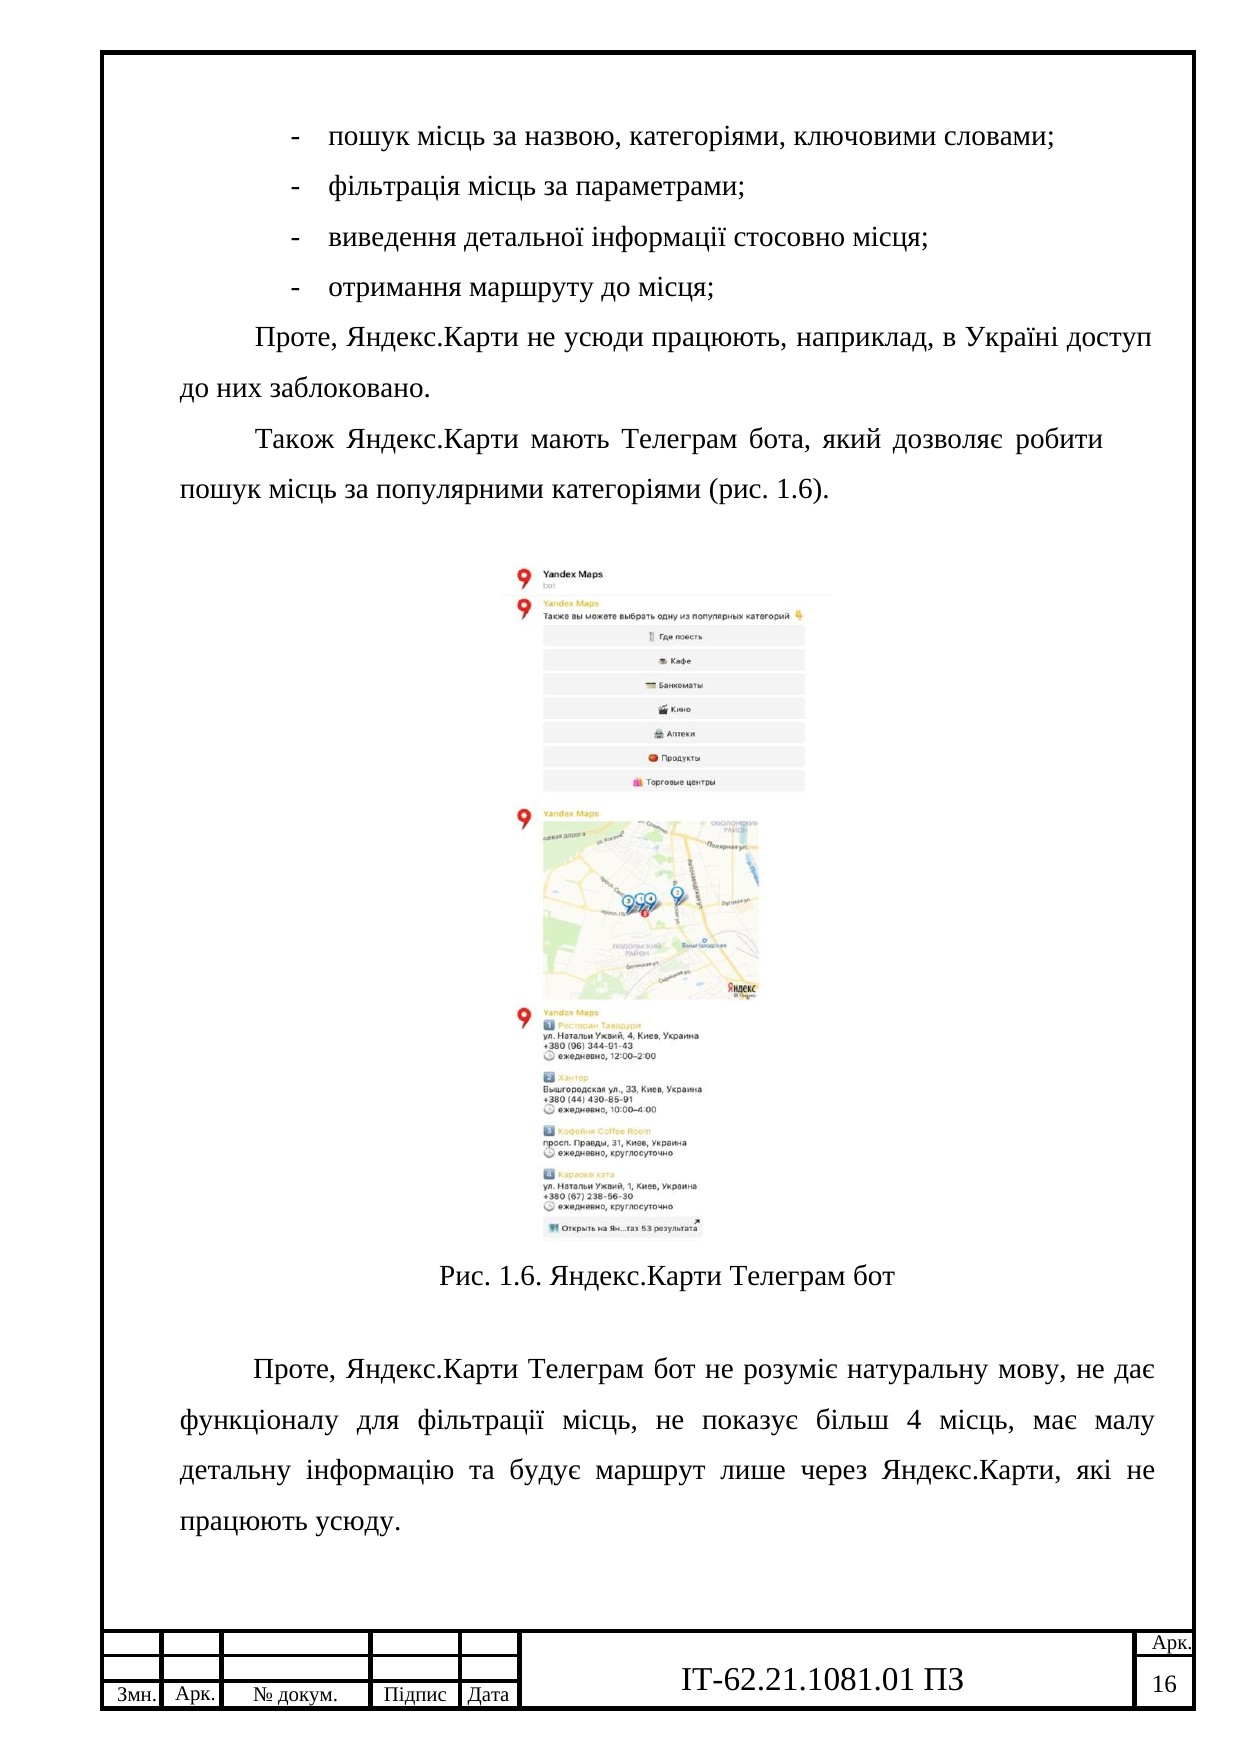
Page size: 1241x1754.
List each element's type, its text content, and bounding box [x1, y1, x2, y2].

table_cell Арк. [1137, 1633, 1192, 1654]
table_cell Змн. [104, 1683, 159, 1706]
table_cell 16 [1137, 1657, 1192, 1706]
table_cell [224, 1657, 368, 1678]
table_cell [462, 1633, 517, 1654]
table_cell [164, 1657, 219, 1678]
picture [500, 563, 833, 1241]
table_cell [104, 1657, 159, 1678]
table_cell [373, 1633, 458, 1654]
table_header пошук місць за назвою, категоріями, ключовими словами; фільтрація місць за параметрами; виведення детальної інформації стосовно місця; отримання маршруту до місця; Проте, Яндекс.Карти не усюди працюють, наприклад, в Україні доступ до них заблоковано. Також Яндекс.Карти мають Телеграм бота, який дозволяє робити пошук місць за популярними категоріями (рис. 1.6). Рис. 1.6. Яндекс.Карти Телеграм бот Проте, Яндекс.Карти Телеграм бот не розуміє натуральну мову, не дає функціоналу для фільтрації місць, не показує більш 4 місць, має малу детальну інформацію та будує маршрут лише через Яндекс.Карти, які не працюють усюду. [104, 55, 1192, 1629]
table_cell Підпис [373, 1683, 458, 1706]
table_cell [462, 1657, 517, 1678]
table_cell Дата [462, 1683, 517, 1706]
table_cell [373, 1657, 458, 1678]
table_cell [224, 1633, 368, 1654]
table_cell ІТ-62.21.1081.01 ПЗ [522, 1633, 1132, 1706]
table_cell [104, 1633, 159, 1654]
table_cell Арк. [164, 1683, 219, 1706]
table_cell № докум. [224, 1683, 368, 1706]
table_cell [164, 1633, 219, 1654]
